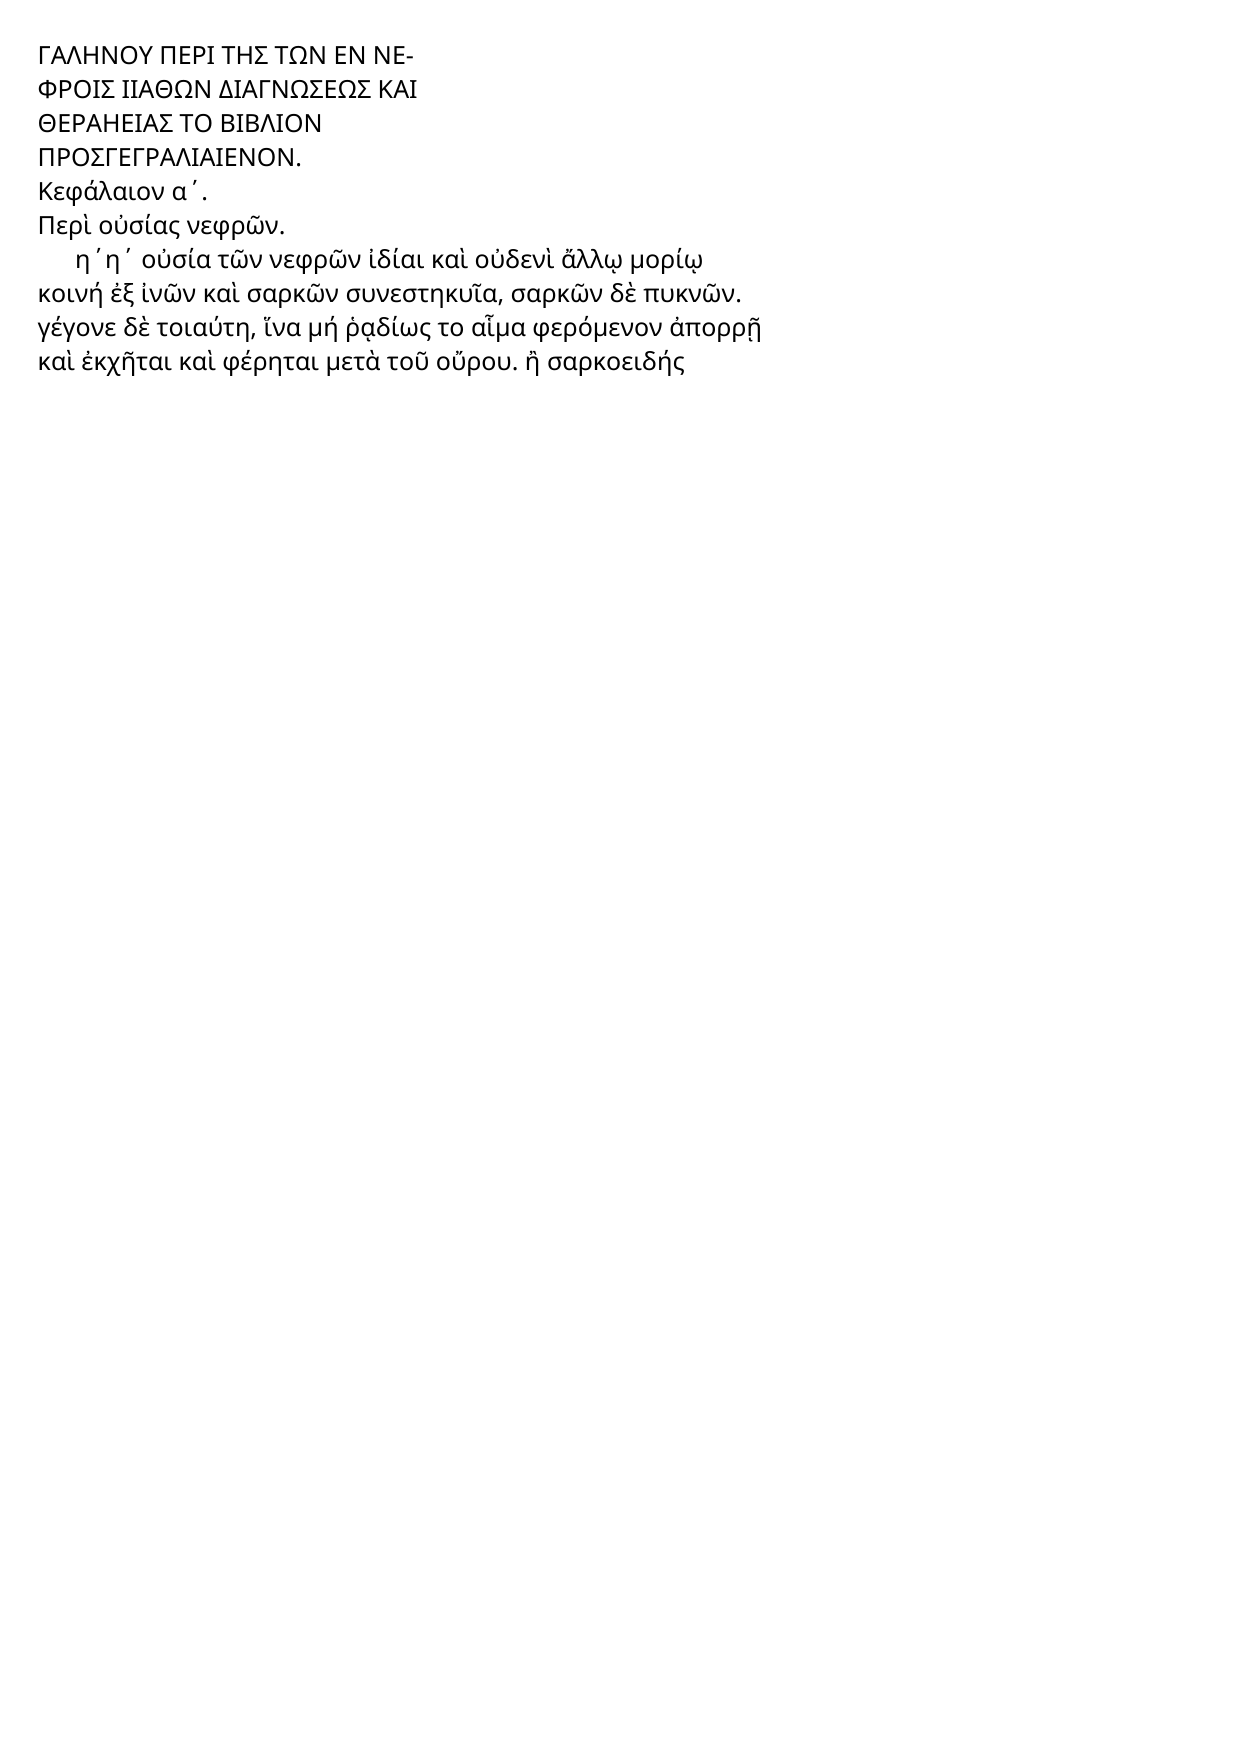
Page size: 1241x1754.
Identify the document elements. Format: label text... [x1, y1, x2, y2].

text ΓΑΛΗΝΟΥ ΠΕΡΙ ΤΗΣ ΤΩΝ ΕΝ ΝΕ- ΦΡΟΙΣ ΙΙΑΘΩΝ ΔΙΑΓΝΩΣΕΩΣ ΚΑΙ ΘΕΡΑΗΕΙΑΣ ΤΟ ΒΙΒΛΙΟΝ ΠΡΟΣΓΕΓΡΑΛΙΑΙΕΝΟΝ. [37, 37, 1203, 174]
text Κεφάλαιον α΄. [37, 174, 1203, 208]
text η΄η΄ οὐσία τῶν νεφρῶν ἰδίαι καὶ οὐδενὶ ἄλλῳ μορίῳ κοινή ἐξ ἰνῶν καὶ σαρκῶν συνεστηκυῖα, σαρκῶν δὲ πυκνῶν. γέγονε δὲ τοιαύτη, ἵνα μή ῥᾳδίως το αἷμα φερόμενον ἀπορρῇ καὶ ἐκχῆται καὶ φέρηται μετὰ τοῦ οὔρου. ἢ σαρκοειδής [37, 242, 1203, 378]
text Περὶ οὐσίας νεφρῶν. [37, 208, 1203, 242]
